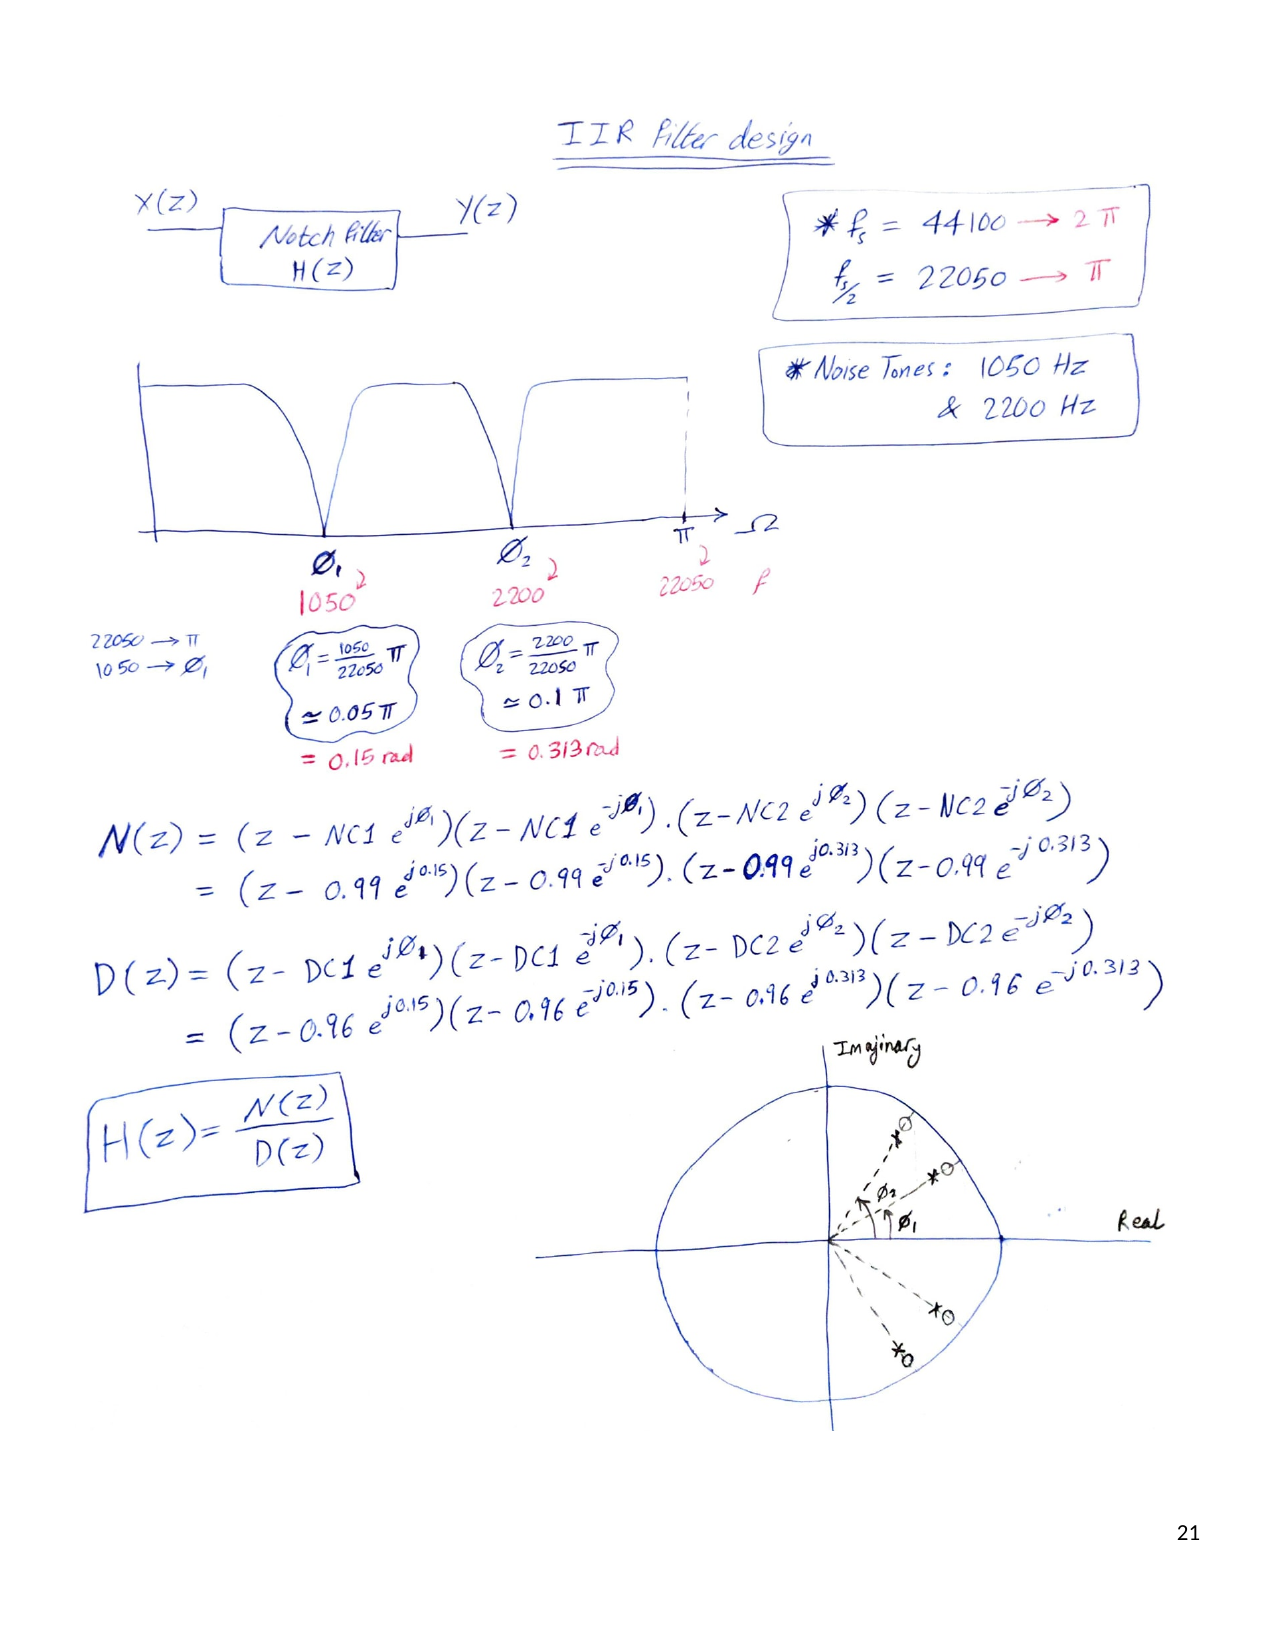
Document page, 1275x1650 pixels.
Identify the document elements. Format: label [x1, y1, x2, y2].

picture [75, 106, 1174, 1431]
